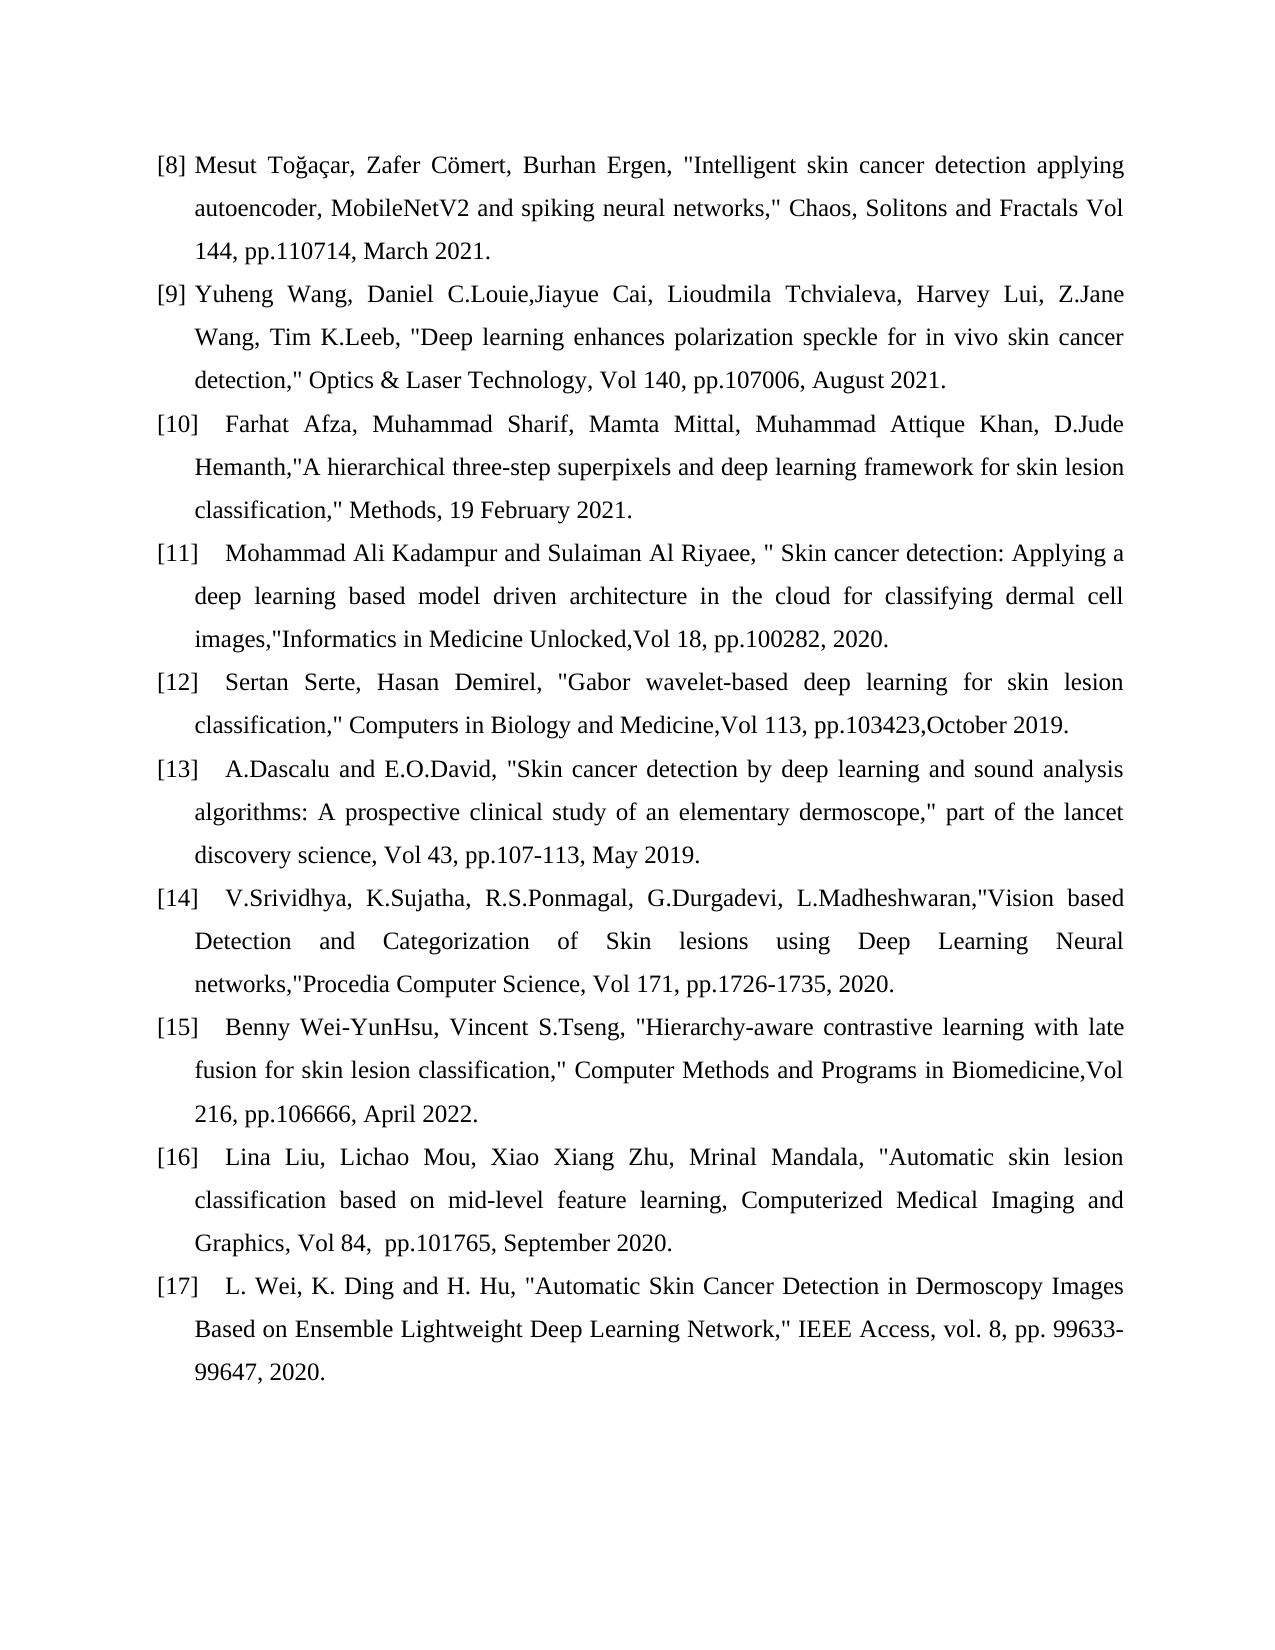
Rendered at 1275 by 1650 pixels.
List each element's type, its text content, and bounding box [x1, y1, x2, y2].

list Farhat Afza, Muhammad Sharif, Mamta Mittal, Muhammad Attique Khan, D.Jude Hemanth,"A hierarchical three-step superpixels and deep learning framework for skin lesion classification," Methods, 19 February 2021. [157, 409, 1125, 524]
list L. Wei, K. Ding and H. Hu, "Automatic Skin Cancer Detection in Dermoscopy Images Based on Ensemble Lightweight Deep Learning Network," IEEE Access, vol. 8, pp. 99633-99647, 2020. [157, 1271, 1125, 1386]
list Sertan Serte, Hasan Demirel, "Gabor wavelet-based deep learning for skin lesion classification," Computers in Biology and Medicine,Vol 113, pp.103423,October 2019. [157, 667, 1125, 739]
list Mesut Toğaçar, Zafer Cömert, Burhan Ergen, "Intelligent skin cancer detection applying autoencoder, MobileNetV2 and spiking neural networks," Chaos, Solitons and Fractals Vol 144, pp.110714, March 2021. [157, 150, 1125, 265]
list V.Srividhya, K.Sujatha, R.S.Ponmagal, G.Durgadevi, L.Madheshwaran,"Vision based Detection and Categorization of Skin lesions using Deep Learning Neural networks,"Procedia Computer Science, Vol 171, pp.1726-1735, 2020. [157, 883, 1125, 998]
list Lina Liu, Lichao Mou, Xiao Xiang Zhu, Mrinal Mandala, "Automatic skin lesion classification based on mid-level feature learning, Computerized Medical Imaging and Graphics, Vol 84, pp.101765, September 2020. [157, 1142, 1125, 1257]
list Benny Wei-YunHsu, Vincent S.Tseng, "Hierarchy-aware contrastive learning with late fusion for skin lesion classification," Computer Methods and Programs in Biomedicine,Vol 216, pp.106666, April 2022. [157, 1012, 1125, 1127]
list A.Dascalu and E.O.David, "Skin cancer detection by deep learning and sound analysis algorithms: A prospective clinical study of an elementary dermoscope," part of the lancet discovery science, Vol 43, pp.107-113, May 2019. [157, 754, 1125, 869]
list Yuheng Wang, Daniel C.Louie,Jiayue Cai, Lioudmila Tchvialeva, Harvey Lui, Z.Jane Wang, Tim K.Leeb, "Deep learning enhances polarization speckle for in vivo skin cancer detection," Optics & Laser Technology, Vol 140, pp.107006, August 2021. [157, 279, 1125, 394]
list Mohammad Ali Kadampur and Sulaiman Al Riyaee, " Skin cancer detection: Applying a deep learning based model driven architecture in the cloud for classifying dermal cell images,"Informatics in Medicine Unlocked,Vol 18, pp.100282, 2020. [157, 538, 1125, 653]
